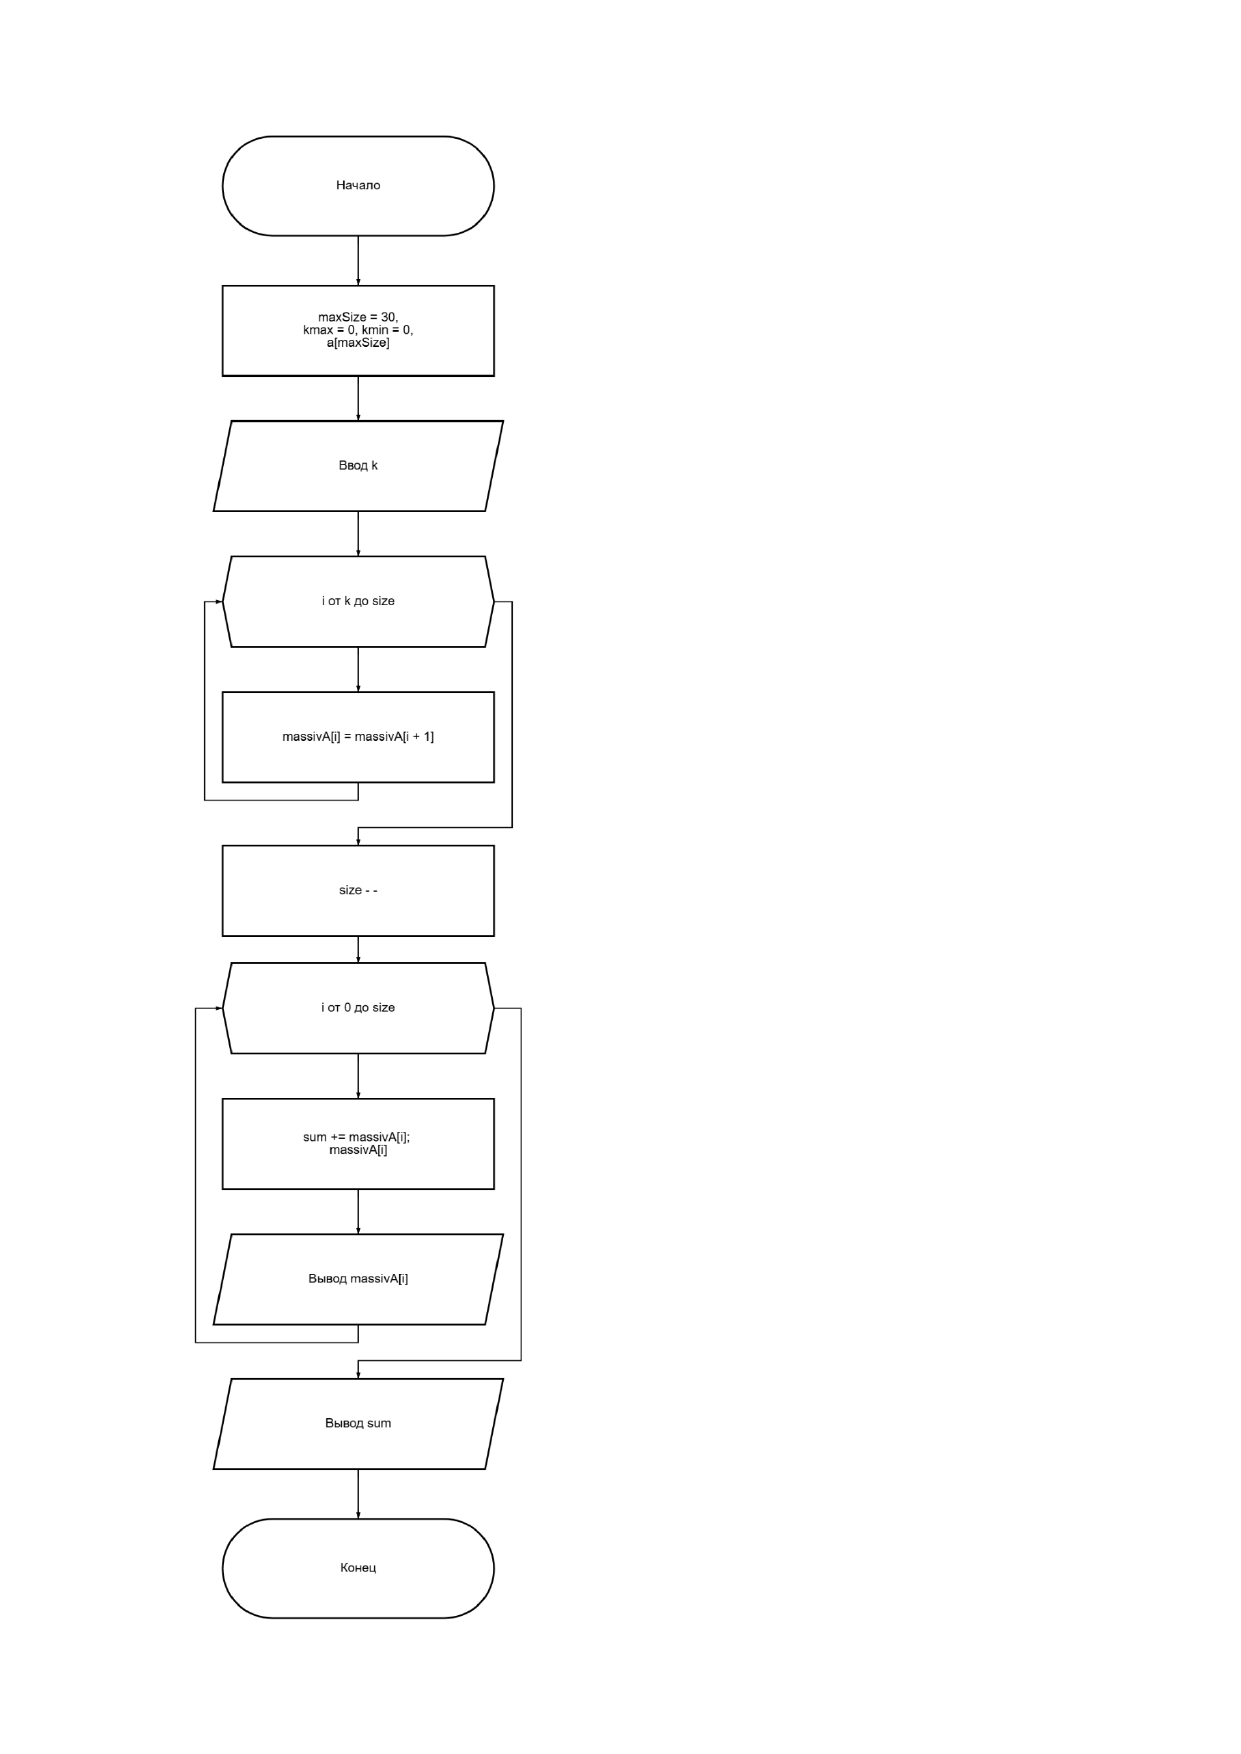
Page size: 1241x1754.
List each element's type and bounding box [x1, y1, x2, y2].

picture [177, 118, 539, 1636]
